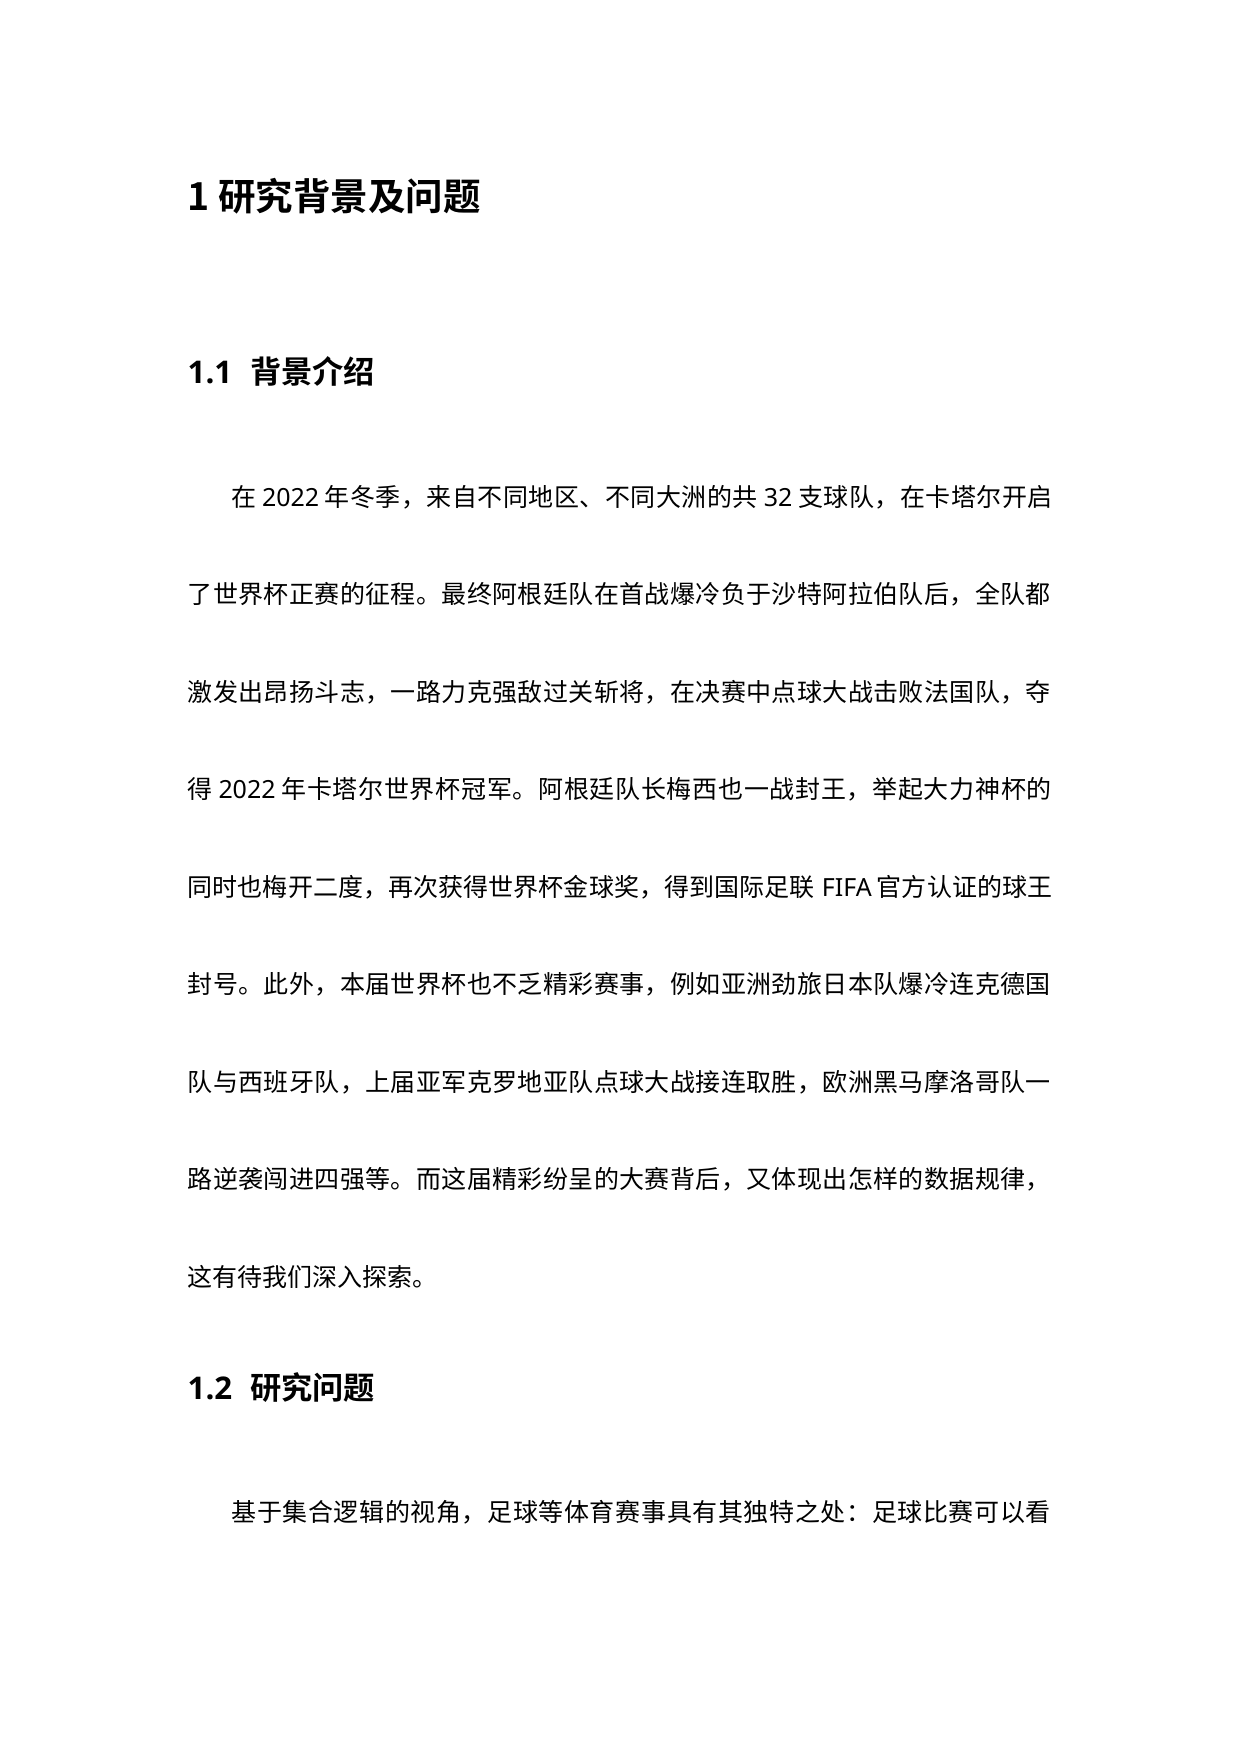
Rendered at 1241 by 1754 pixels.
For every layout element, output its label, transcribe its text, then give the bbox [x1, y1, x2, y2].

subtitle 研究问题 [187, 1353, 1053, 1418]
subtitle 1 研究背景及问题 [187, 162, 1053, 227]
text 在2022年冬季，来自不同地区、不同大洲的共32支球队，在卡塔尔开启了世界杯正赛的征程。最终阿根廷队在首战爆冷负于沙特阿拉伯队后，全队都激发出昂扬斗志，一路力克强敌过关斩将，在决赛中点球大战击败法国队，夺得2022年卡塔尔世界杯冠军。阿根廷队长梅西也一战封王，举起大力神杯的同时也梅开二度，再次获得世界杯金球奖，得到国际足联FIFA官方认证的球王封号。此外，本届世界杯也不乏精彩赛事，例如亚洲劲旅日本队爆冷连克德国队与西班牙队，上届亚军克罗地亚队点球大战接连取胜，欧洲黑马摩洛哥队一路逆袭闯进四强等。而这届精彩纷呈的大赛背后，又体现出怎样的数据规律，这有待我们深入探索。 [187, 463, 1053, 1308]
subtitle 背景介绍 [187, 338, 1053, 403]
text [187, 1478, 1053, 1543]
